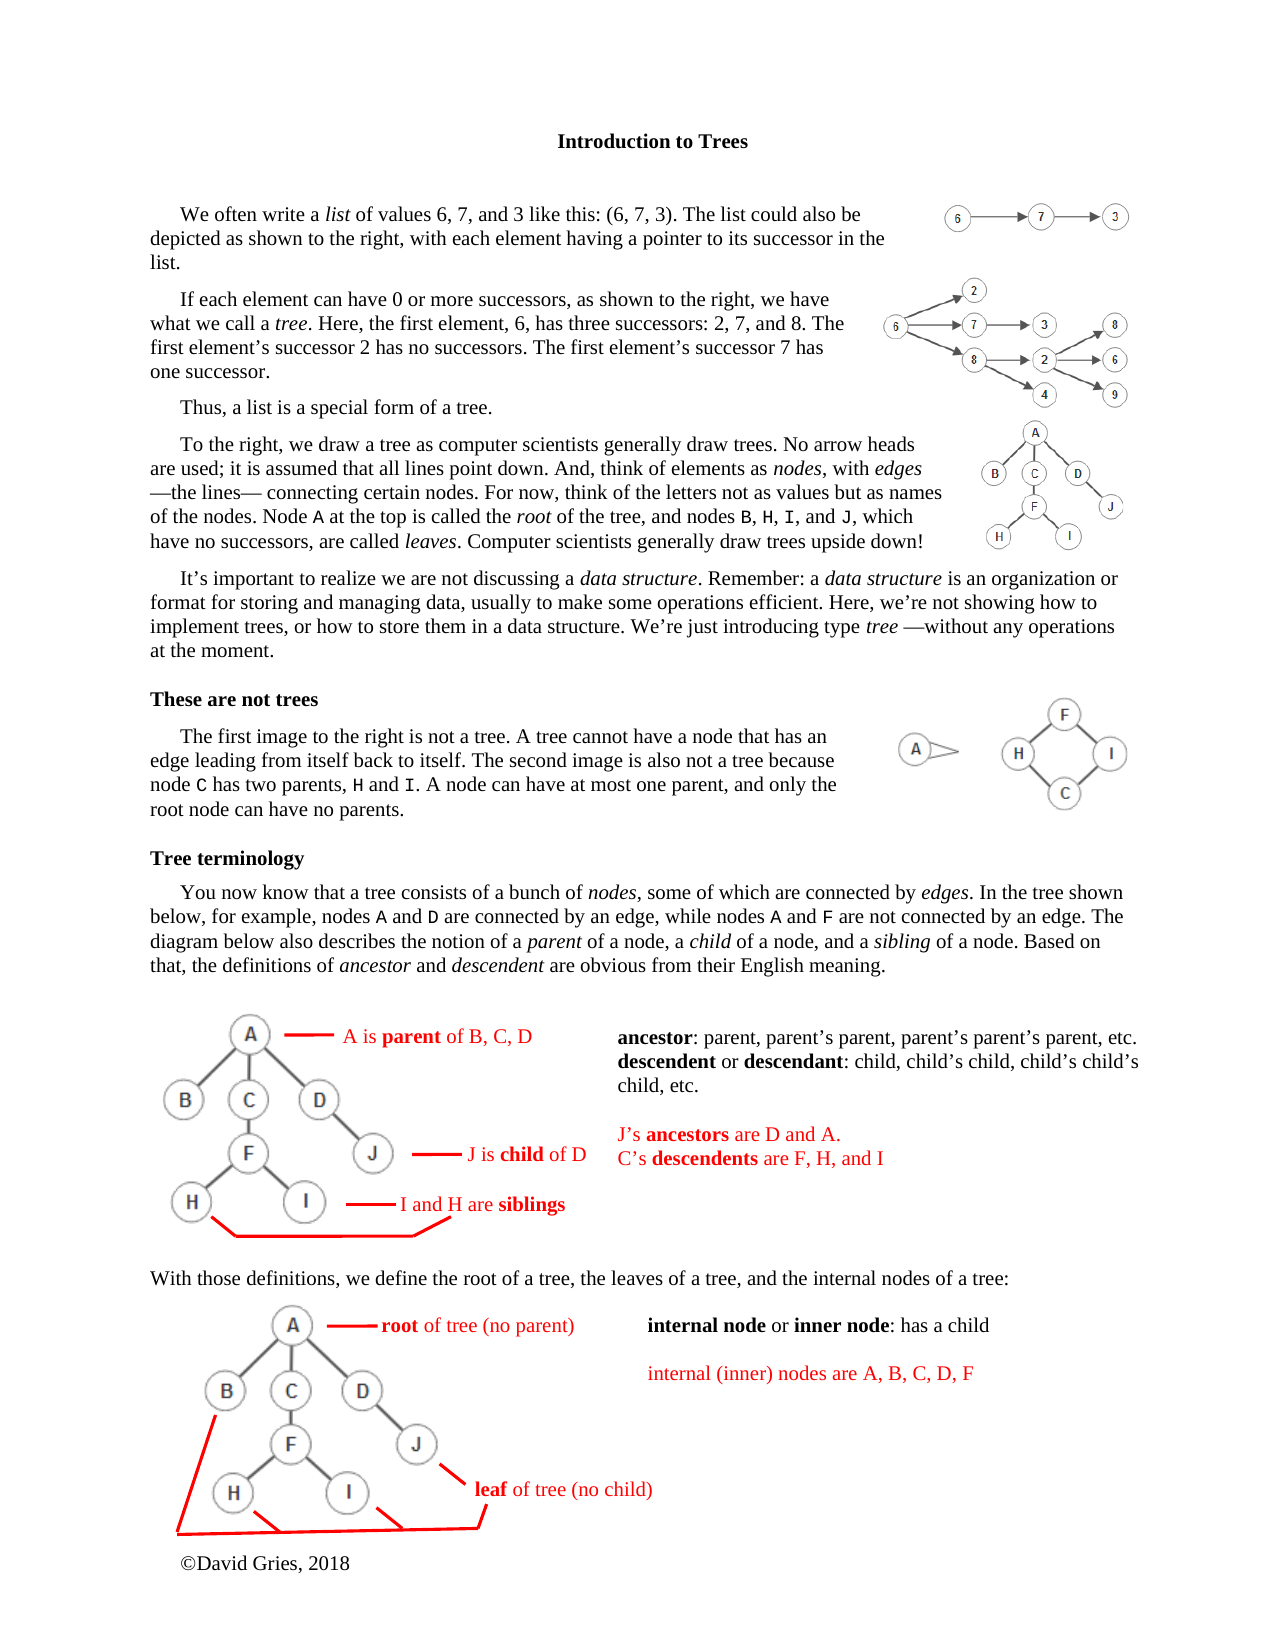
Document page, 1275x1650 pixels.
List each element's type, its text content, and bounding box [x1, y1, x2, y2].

picture [964, 418, 1124, 552]
picture [926, 200, 1132, 233]
text Tree terminology [150, 846, 1125, 870]
text With those definitions, we define the root of a tree, the leaves of a tree, and the internal nodes of a tree: [150, 1266, 1125, 1290]
text The first image to the right is not a tree. A tree cannot have a node that has an edge leading from itself back to itself. The second image is also not a tree because node C has two parents, H and I. A node can have at most one parent, and only the root node can have no parents. [150, 723, 1125, 821]
subtitle If each element can have 0 or more successors, as shown to the right, we have what we call a tree. Here, the first element, 6, has three successors: 2, 7, and 8. The first element’s successor 2 has no successors. The first element’s successor 7 has one successor. [150, 287, 865, 383]
title Introduction to Trees [150, 129, 1125, 153]
text You now know that a tree consists of a bunch of nodes, some of which are connected by edges. In the tree shown below, for example, nodes A and D are connected by an edge, while nodes A and F are not connected by an edge. The diagram below also describes the notion of a parent of a node, a child of a node, and a sibling of a node. Based on that, the definitions of ancestor and descendent are obvious from their English meaning. [150, 880, 1125, 977]
picture [876, 696, 1128, 813]
picture [177, 1302, 439, 1519]
text It’s important to realize we are not discussing a data structure. Remember: a data structure is an organization or format for storing and managing data, usually to make some operations efficient. Here, we’re not showing how to implement trees, or how to store them in a data structure. We’re just introducing type tree —without any operations at the moment. [150, 566, 1125, 662]
text These are not trees [150, 687, 1125, 711]
subtitle Thus, a list is a special form of a tree. [150, 395, 1125, 419]
subtitle To the right, we draw a tree as computer scientists generally draw trees. No arrow heads are used; it is assumed that all lines point down. And, think of elements as nodes, with edges —the lines— connecting certain nodes. For now, think of the letters not as values but as names of the nodes. Node A at the top is called the root of the tree, and nodes B, H, I, and J, which have no successors, are called leaves. Computer scientists generally draw trees upside down! [150, 432, 1125, 553]
picture [136, 1011, 395, 1228]
picture [865, 275, 1129, 410]
subtitle We often write a list of values 6, 7, and 3 like this: (6, 7, 3). The list could also be depicted as shown to the right, with each element having a pointer to its successor in the list. [150, 202, 1125, 274]
